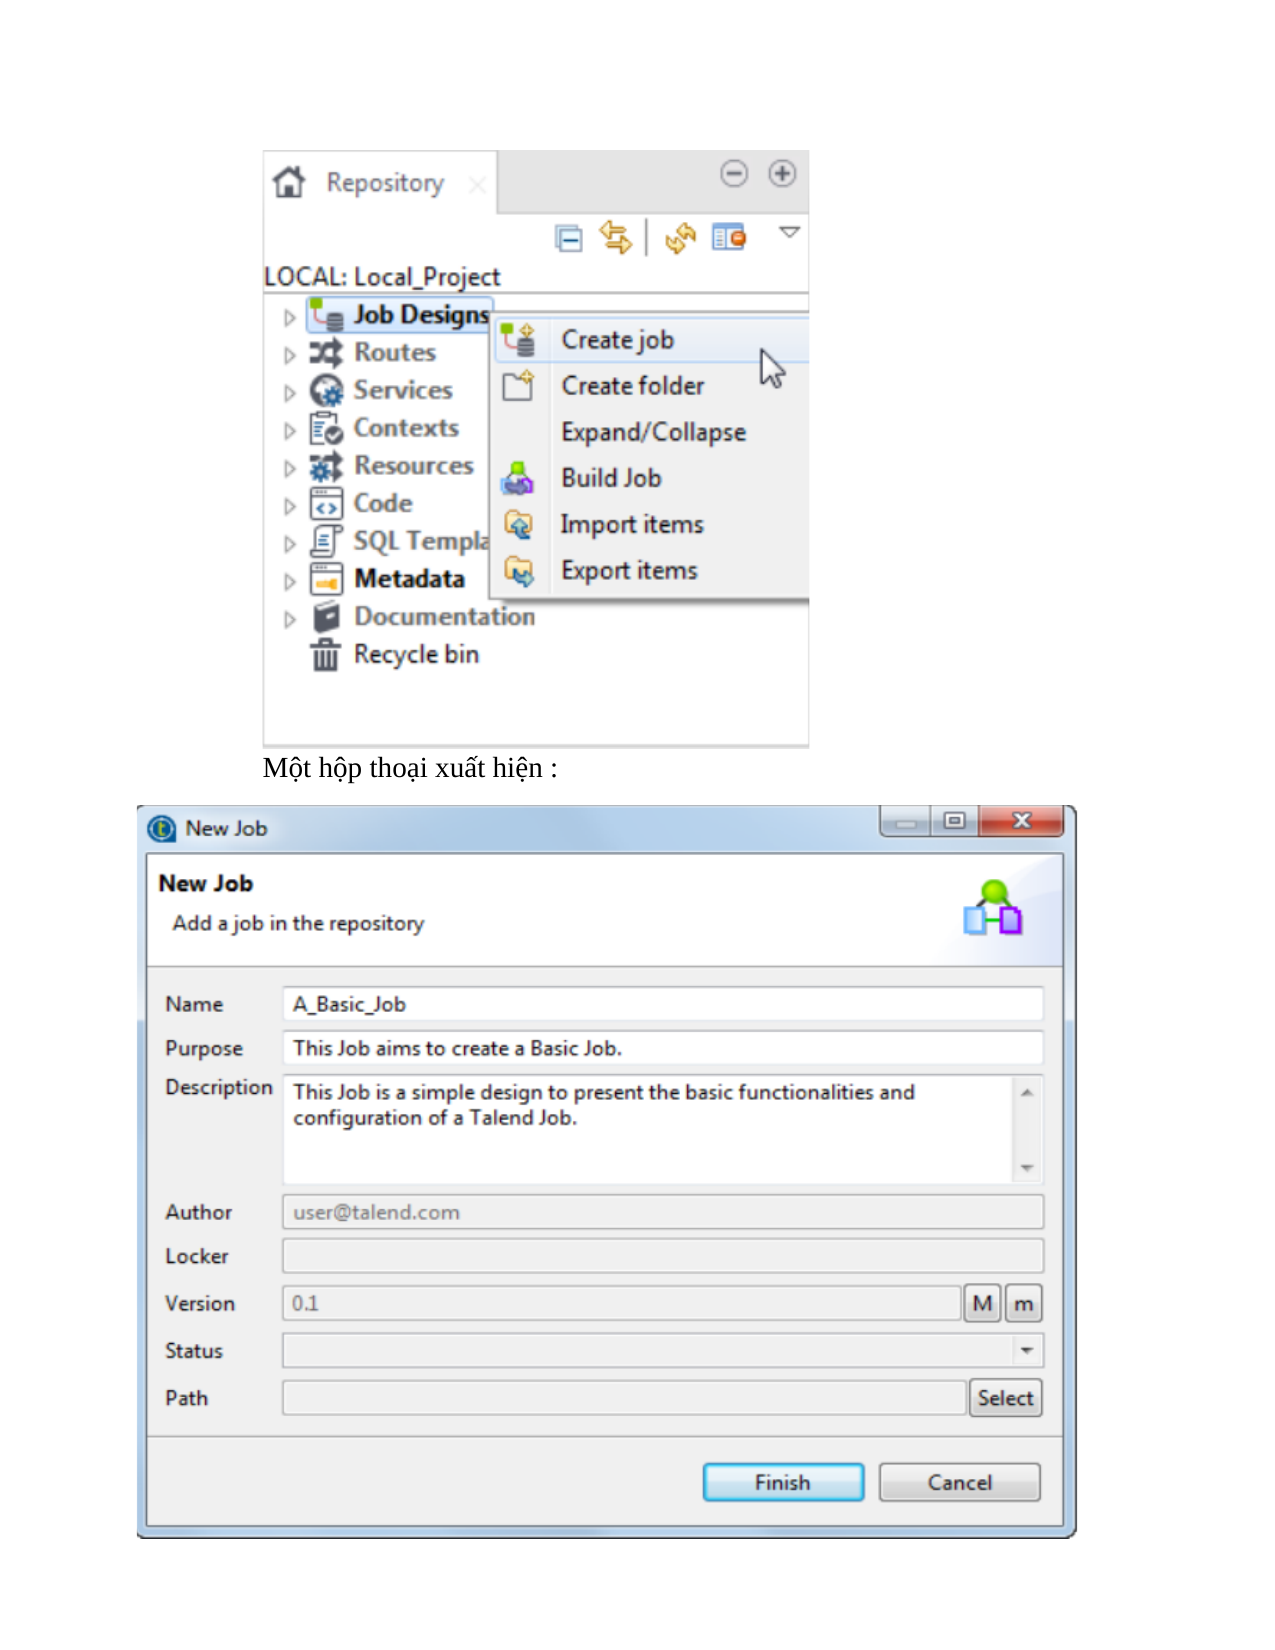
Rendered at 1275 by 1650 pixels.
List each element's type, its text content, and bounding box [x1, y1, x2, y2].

picture [262, 150, 810, 749]
picture [136, 805, 1080, 1539]
text Một hộp thoại xuất hiện : [262, 751, 1125, 784]
